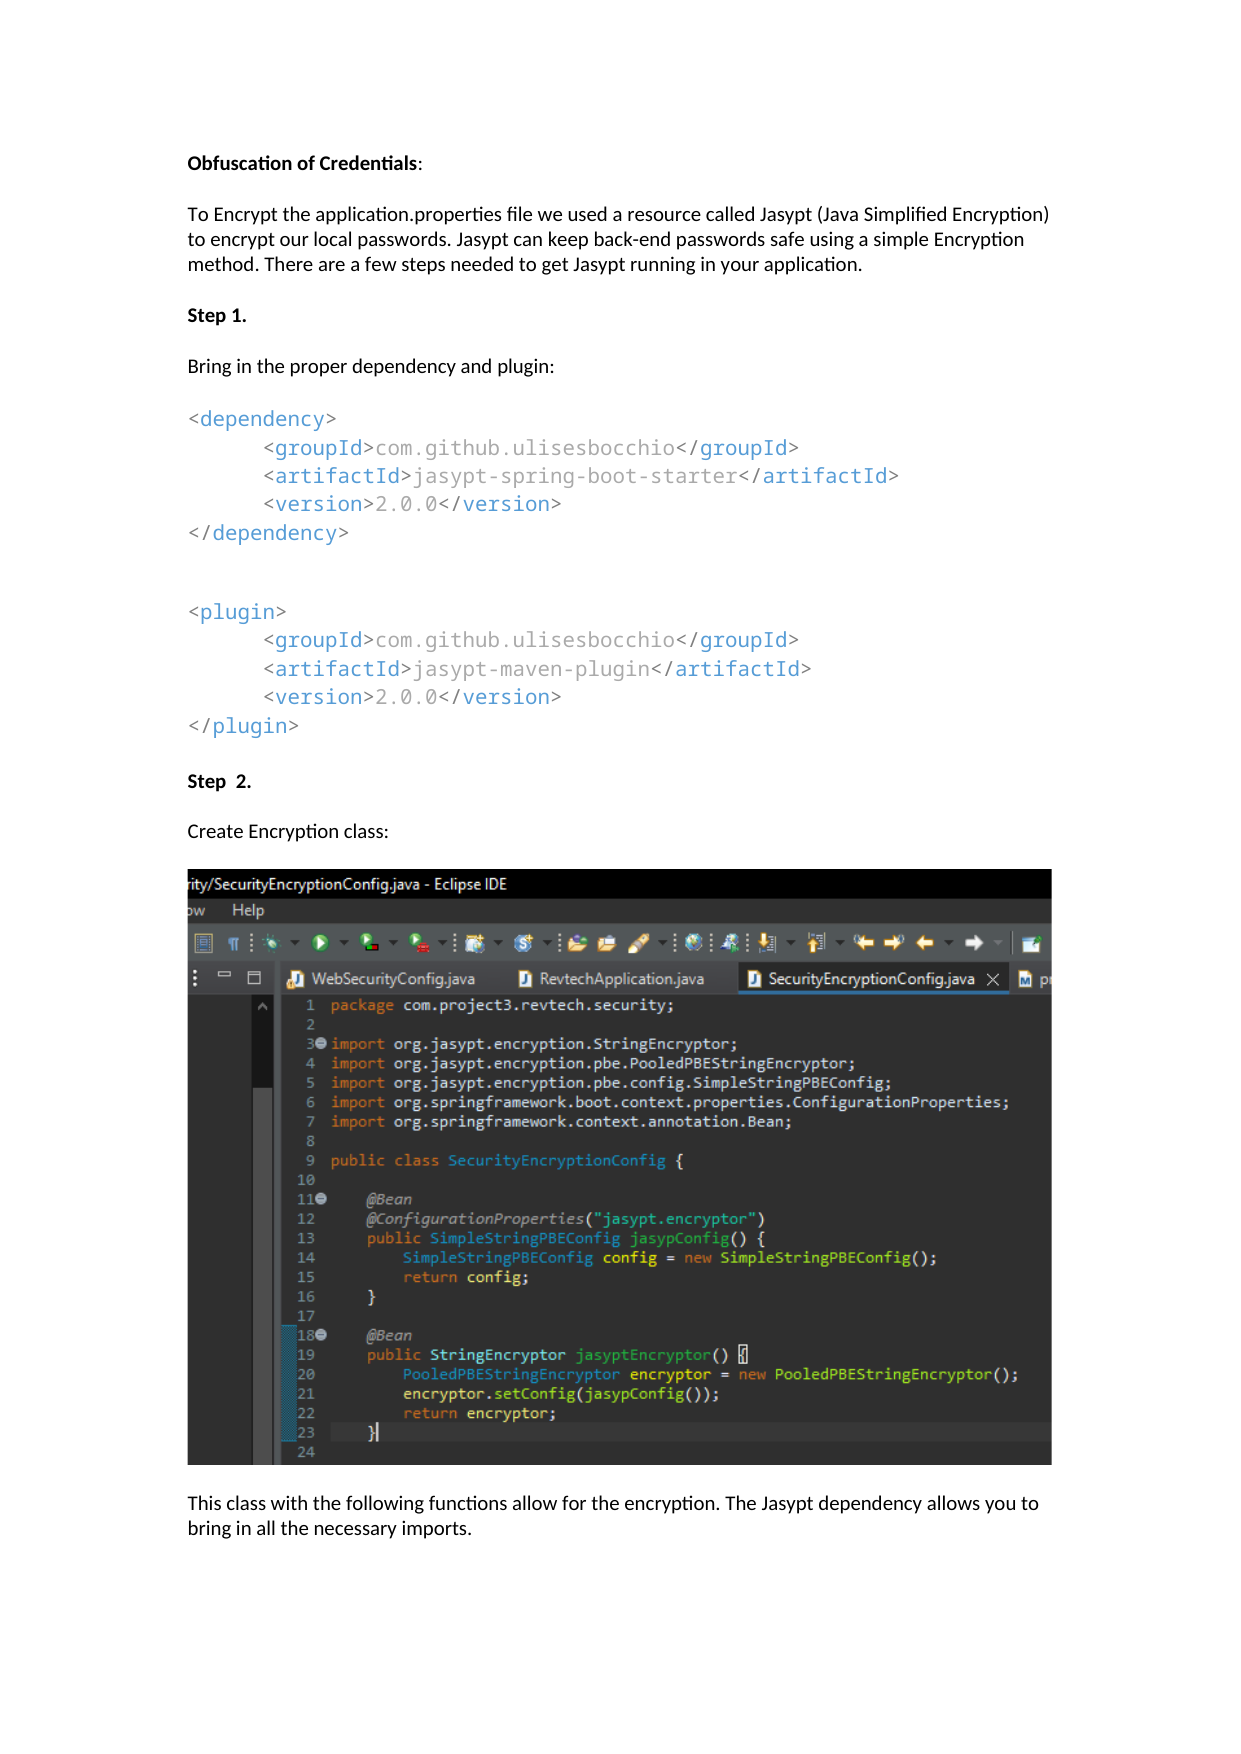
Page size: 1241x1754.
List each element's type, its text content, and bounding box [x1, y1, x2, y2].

text Step 2. [187, 768, 1053, 793]
text <groupId>com.github.ulisesbocchio</groupId> [187, 433, 1053, 461]
text <version>2.0.0</version> [187, 489, 1053, 518]
text <plugin> [187, 597, 1053, 626]
text <version>2.0.0</version> [187, 682, 1053, 711]
text This class with the following functions allow for the encryption. The Jasypt dependency allows you to bring in all the necessary imports. [187, 1490, 1053, 1541]
text </plugin> [187, 711, 1053, 739]
picture [187, 869, 1052, 1465]
text Create Encryption class: [187, 819, 1053, 844]
text To Encrypt the application.properties file we used a resource called Jasypt (Java Simplified Encryption) to encrypt our local passwords. Jasypt can keep back-end passwords safe using a simple Encryption method. There are a few steps needed to get Jasypt running in your application. [187, 201, 1053, 277]
text Step 1. [187, 302, 1053, 328]
text <groupId>com.github.ulisesbocchio</groupId> [187, 626, 1053, 654]
text </dependency> [187, 518, 1053, 546]
text <dependency> [187, 404, 1053, 433]
text <artifactId>jasypt-spring-boot-starter</artifactId> [187, 461, 1053, 489]
text Obfuscation of Credentials: [187, 150, 1053, 175]
text Bring in the proper dependency and plugin: [187, 353, 1053, 379]
text <artifactId>jasypt-maven-plugin</artifactId> [187, 654, 1053, 682]
